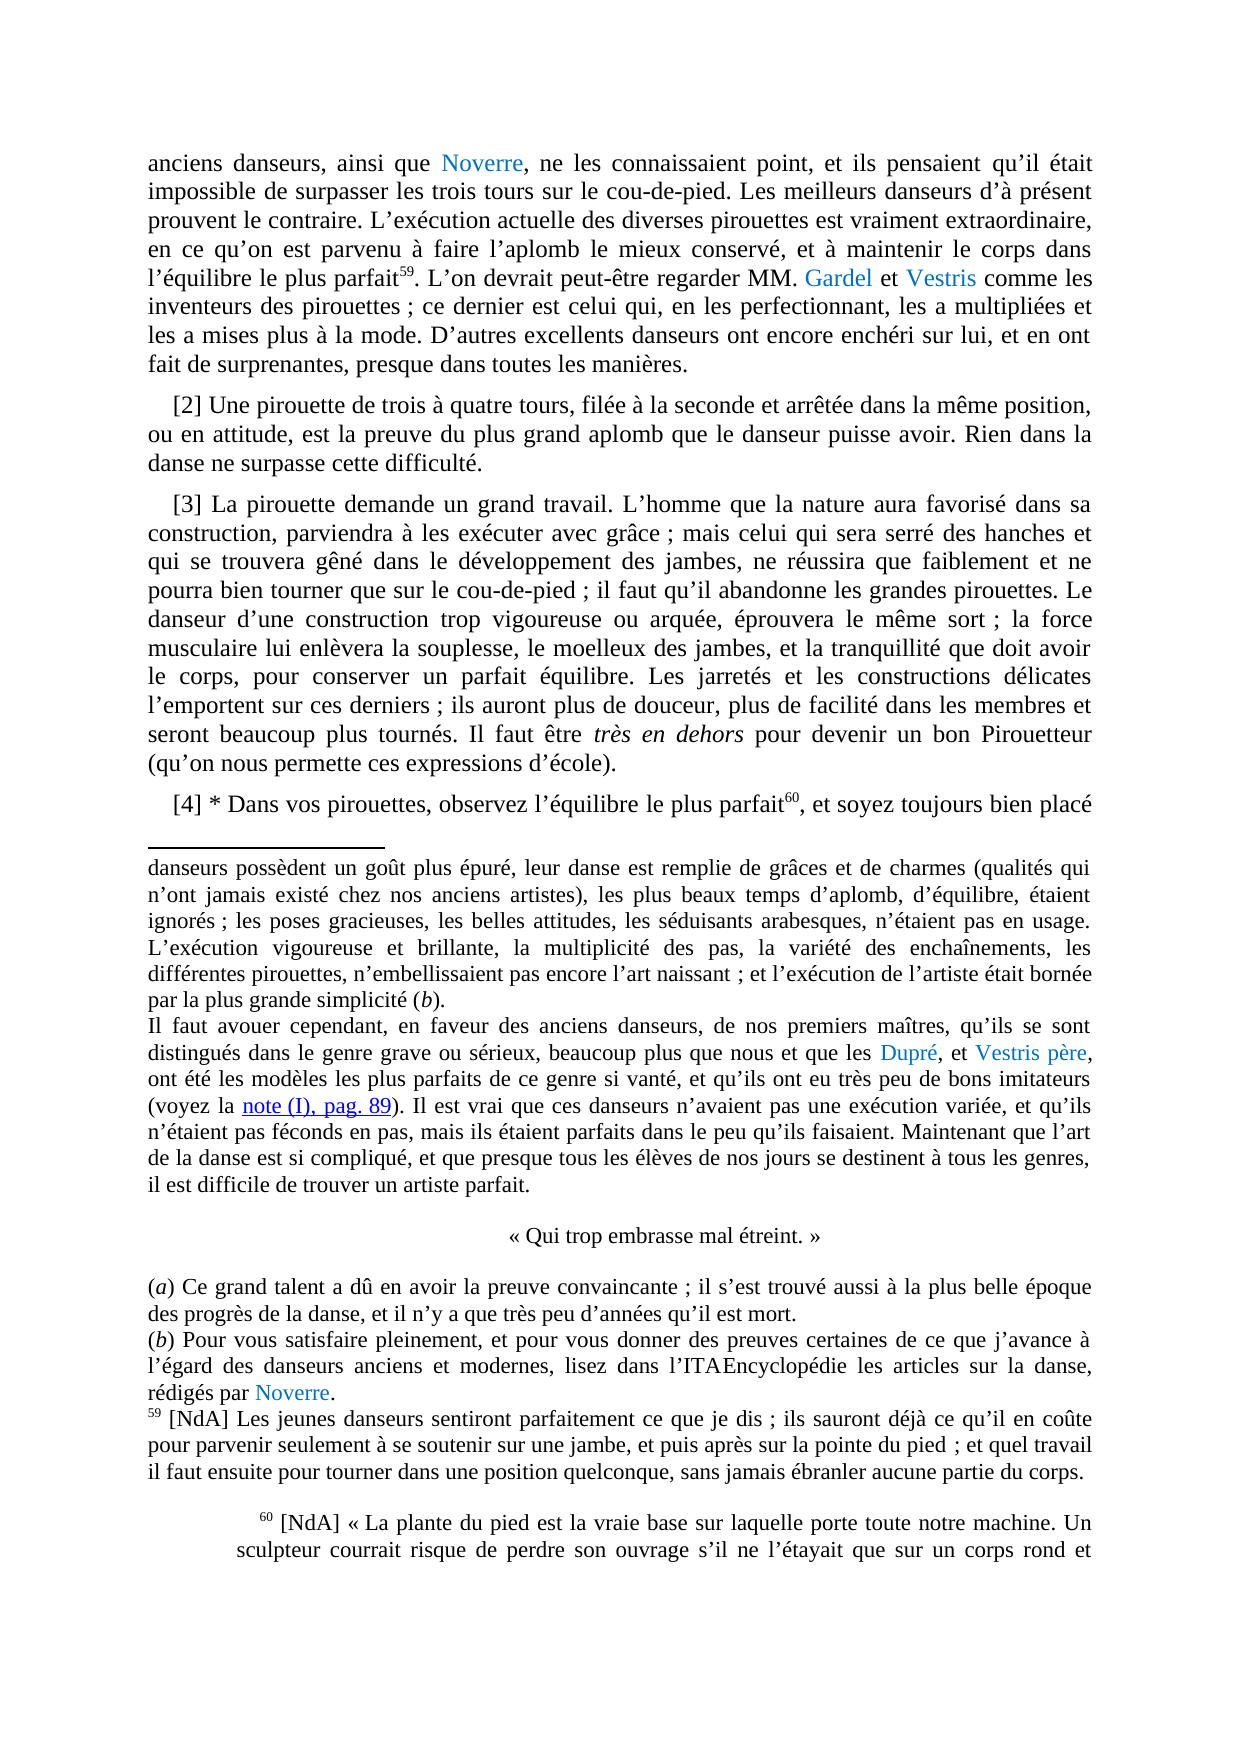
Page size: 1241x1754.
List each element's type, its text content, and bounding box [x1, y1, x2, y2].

text [3] La pirouette demande un grand travail. L’homme que la nature aura favorisé dans sa construction, parviendra à les exécuter avec grâce ; mais celui qui sera serré des hanches et qui se trouvera gêné dans le développement des jambes, ne réussira que faiblement et ne pourra bien tourner que sur le cou-de-pied ; il faut qu’il abandonne les grandes pirouettes. Le danseur d’une construction trop vigoureuse ou arquée, éprouvera le même sort ; la force musculaire lui enlèvera la souplesse, le moelleux des jambes, et la tranquillité que doit avoir le corps, pour conserver un parfait équilibre. Les jarretés et les constructions délicates l’emportent sur ces derniers ; ils auront plus de douceur, plus de facilité dans les membres et seront beaucoup plus tournés. Il faut être très en dehors pour devenir un bon Pirouetteur (qu’on nous permette ces expressions d’école). [148, 489, 1093, 776]
text [2] Une pirouette de trois à quatre tours, filée à la seconde et arrêtée dans la même position, ou en attitude, est la preuve du plus grand aplomb que le danseur puisse avoir. Rien dans la danse ne surpasse cette difficulté. [148, 390, 1093, 476]
text [1] C’est aux progrès étonnants de la danse moderne que nous devons les pirouettes ; nos anciens danseurs, ainsi que Noverre, ne les connaissaient point, et ils pensaient qu’il était impossible de surpasser les trois tours sur le cou-de-pied. Les meilleurs danseurs d’à présent prouvent le contraire. L’exécution actuelle des diverses pirouettes est vraiment extraordinaire, en ce qu’on est parvenu à faire l’aplomb le mieux conservé, et à maintenir le corps dans l’équilibre le plus parfait. L’on devrait peut-être regarder MM. Gardel et Vestris comme les inventeurs des pirouettes ; ce dernier est celui qui, en les perfectionnant, les a multipliées et les a mises plus à la mode. D’autres excellents danseurs ont encore enchéri sur lui, et en ont fait de surprenantes, presque dans toutes les manières. [148, 148, 1093, 378]
